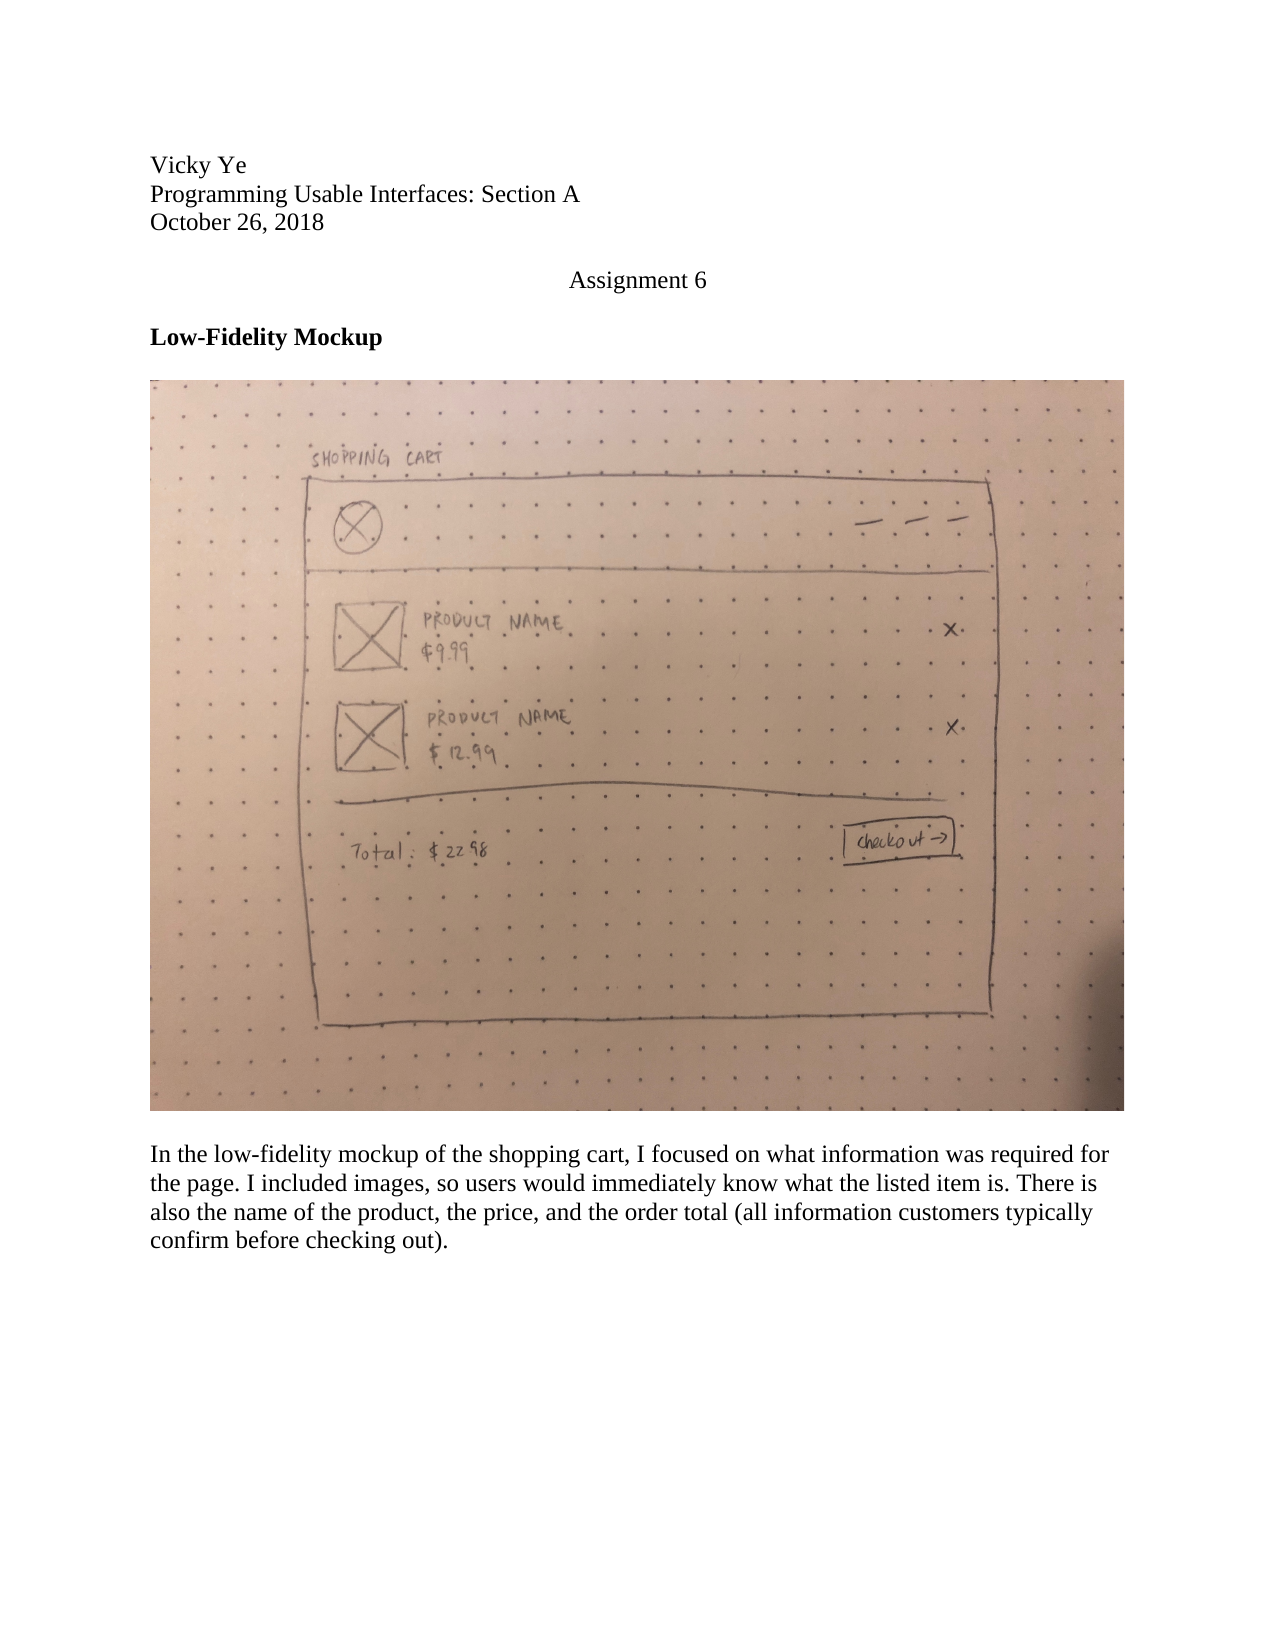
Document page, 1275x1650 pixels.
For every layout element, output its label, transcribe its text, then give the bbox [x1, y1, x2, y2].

picture [150, 380, 1125, 1111]
text Vicky Ye [150, 150, 1125, 179]
text October 26, 2018 [150, 207, 1125, 236]
text In the low-fidelity mockup of the shopping cart, I focused on what information was required for the page. I included images, so users would immediately know what the listed item is. There is also the name of the product, the price, and the order total (all information customers typically confirm before checking out). [150, 1139, 1125, 1254]
text Assignment 6 [150, 265, 1125, 294]
text Low-Fidelity Mockup [150, 322, 1125, 351]
text Programming Usable Interfaces: Section A [150, 179, 1125, 207]
